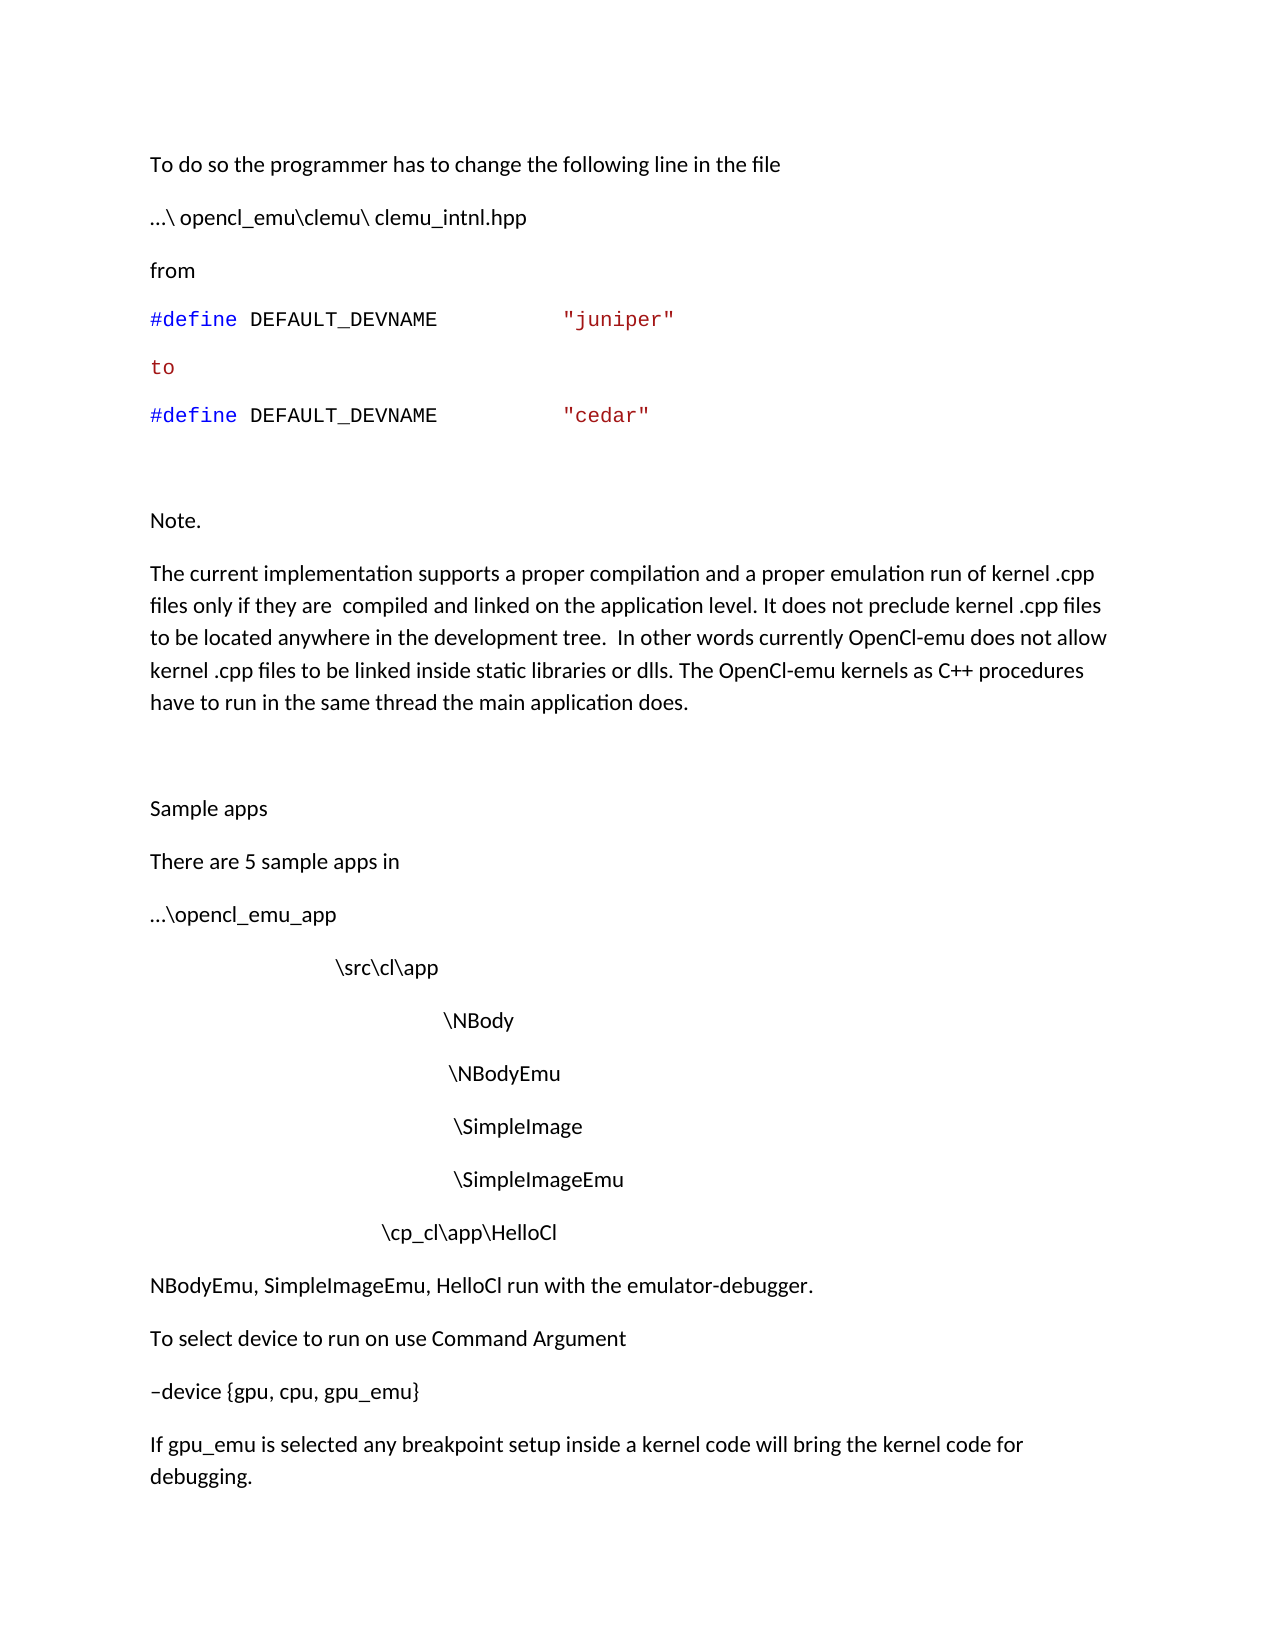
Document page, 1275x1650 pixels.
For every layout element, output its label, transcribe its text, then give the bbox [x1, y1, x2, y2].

text NBodyEmu, SimpleImageEmu, HelloCl run with the emulator-debugger. [150, 1271, 1125, 1299]
text The current implementation supports a proper compilation and a proper emulation run of kernel .cpp files only if they are compiled and linked on the application level. It does not preclude kernel .cpp files to be located anywhere in the development tree. In other words currently OpenCl-emu does not allow kernel .cpp files to be linked inside static libraries or dlls. The OpenCl-emu kernels as C++ procedures have to run in the same thread the main application does. [150, 559, 1125, 716]
text #define DEFAULT_DEVNAME "juniper" [150, 309, 1125, 333]
text \cp_cl\app\HelloCl [150, 1218, 1125, 1246]
text \src\cl\app [150, 953, 1125, 981]
text To do so the programmer has to change the following line in the file [150, 150, 1125, 178]
text \SimpleImageEmu [150, 1165, 1125, 1193]
text To select device to run on use Command Argument [150, 1324, 1125, 1352]
text \NBodyEmu [150, 1059, 1125, 1087]
text to [150, 357, 1125, 381]
text from [150, 256, 1125, 284]
text Note. [150, 506, 1125, 534]
text …\ opencl_emu\clemu\ clemu_intnl.hpp [150, 203, 1125, 231]
text #define DEFAULT_DEVNAME "cedar" [150, 405, 1125, 429]
text \SimpleImage [150, 1112, 1125, 1140]
text –device {gpu, cpu, gpu_emu} [150, 1377, 1125, 1405]
text Sample apps [150, 794, 1125, 822]
text …\opencl_emu_app [150, 900, 1125, 928]
text If gpu_emu is selected any breakpoint setup inside a kernel code will bring the kernel code for debugging. [150, 1430, 1125, 1490]
text There are 5 sample apps in [150, 847, 1125, 875]
text \NBody [150, 1006, 1125, 1034]
